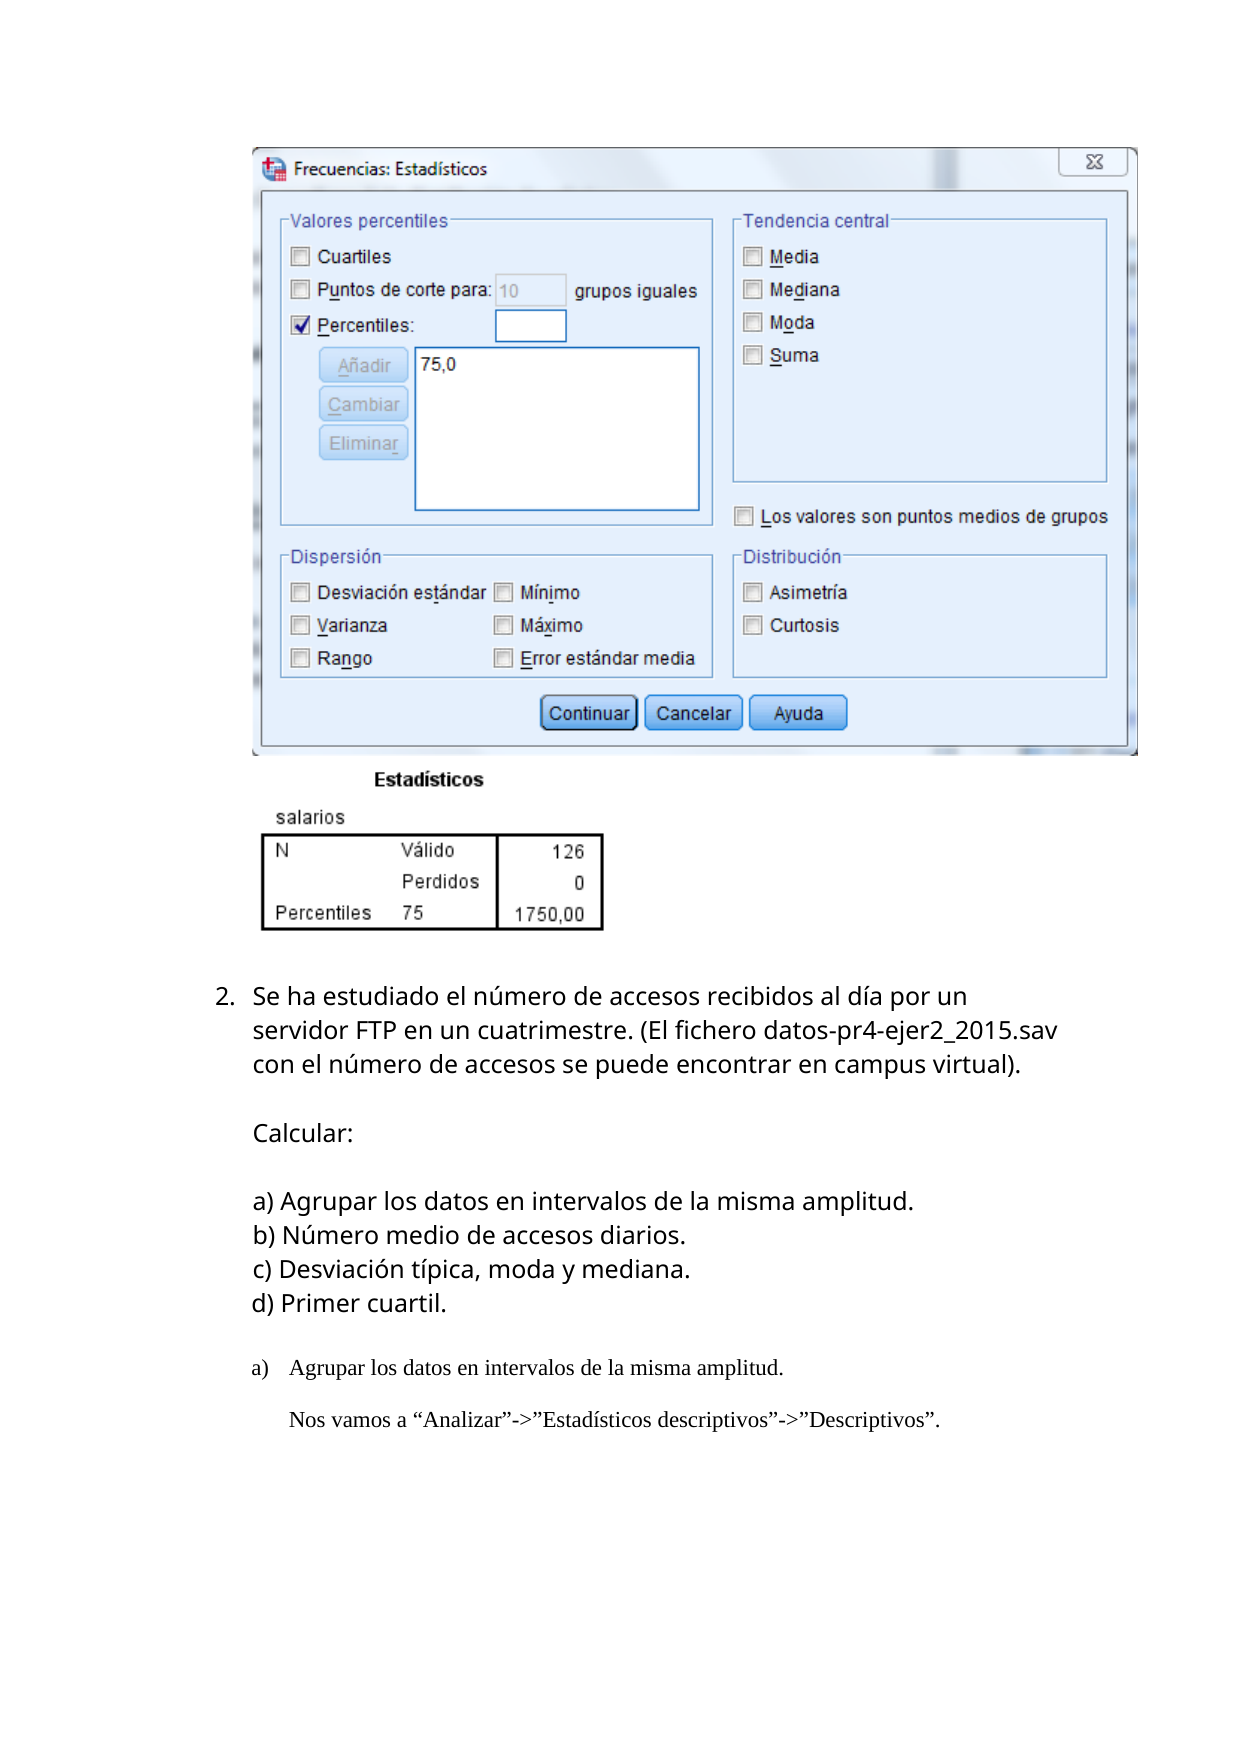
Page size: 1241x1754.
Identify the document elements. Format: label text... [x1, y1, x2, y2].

list c) Desviación típica, moda y mediana. [252, 1251, 1063, 1286]
list Calcular: [252, 1115, 1063, 1149]
text d) Primer cuartil. [215, 1286, 1063, 1319]
list Se ha estudiado el número de accesos recibidos al día por un servidor FTP en un cuatrimestre. (El fichero datos-pr4-ejer2_2015.sav con el número de accesos se puede encontrar en campus virtual). [215, 979, 1063, 1081]
picture [252, 147, 1138, 756]
picture [252, 760, 618, 945]
list Nos vamos a “Analizar”->”Estadísticos descriptivos”->”Descriptivos”. [288, 1406, 1063, 1433]
list Agrupar los datos en intervalos de la misma amplitud. [251, 1354, 1063, 1380]
list a) Agrupar los datos en intervalos de la misma amplitud. [252, 1183, 1063, 1217]
list b) Número medio de accesos diarios. [252, 1217, 1063, 1251]
